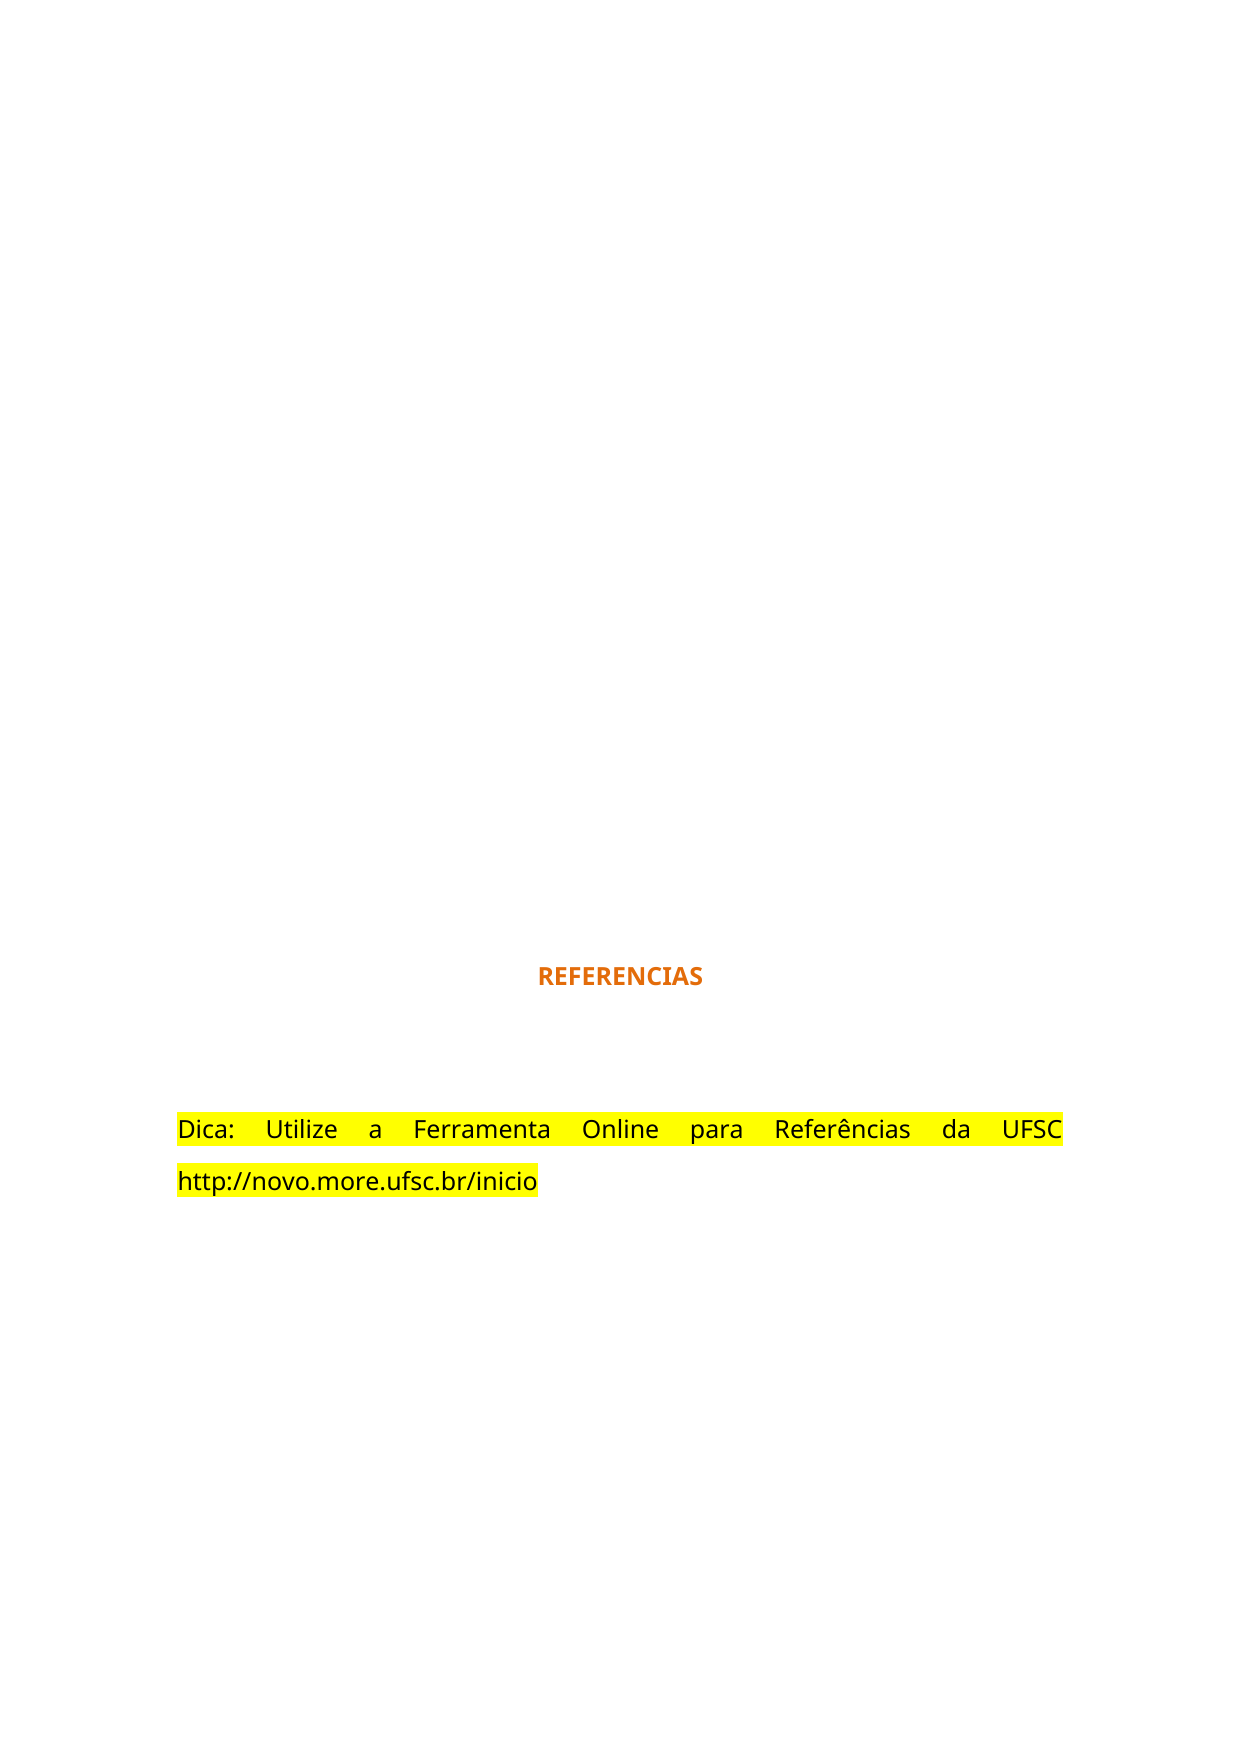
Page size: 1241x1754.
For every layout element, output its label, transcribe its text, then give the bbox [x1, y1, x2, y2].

text Dica: Utilize a Ferramenta Online para Referências da UFSC http://novo.more.ufsc.br/inicio [177, 1146, 1063, 1197]
text REFERENCIAS [177, 959, 1063, 993]
